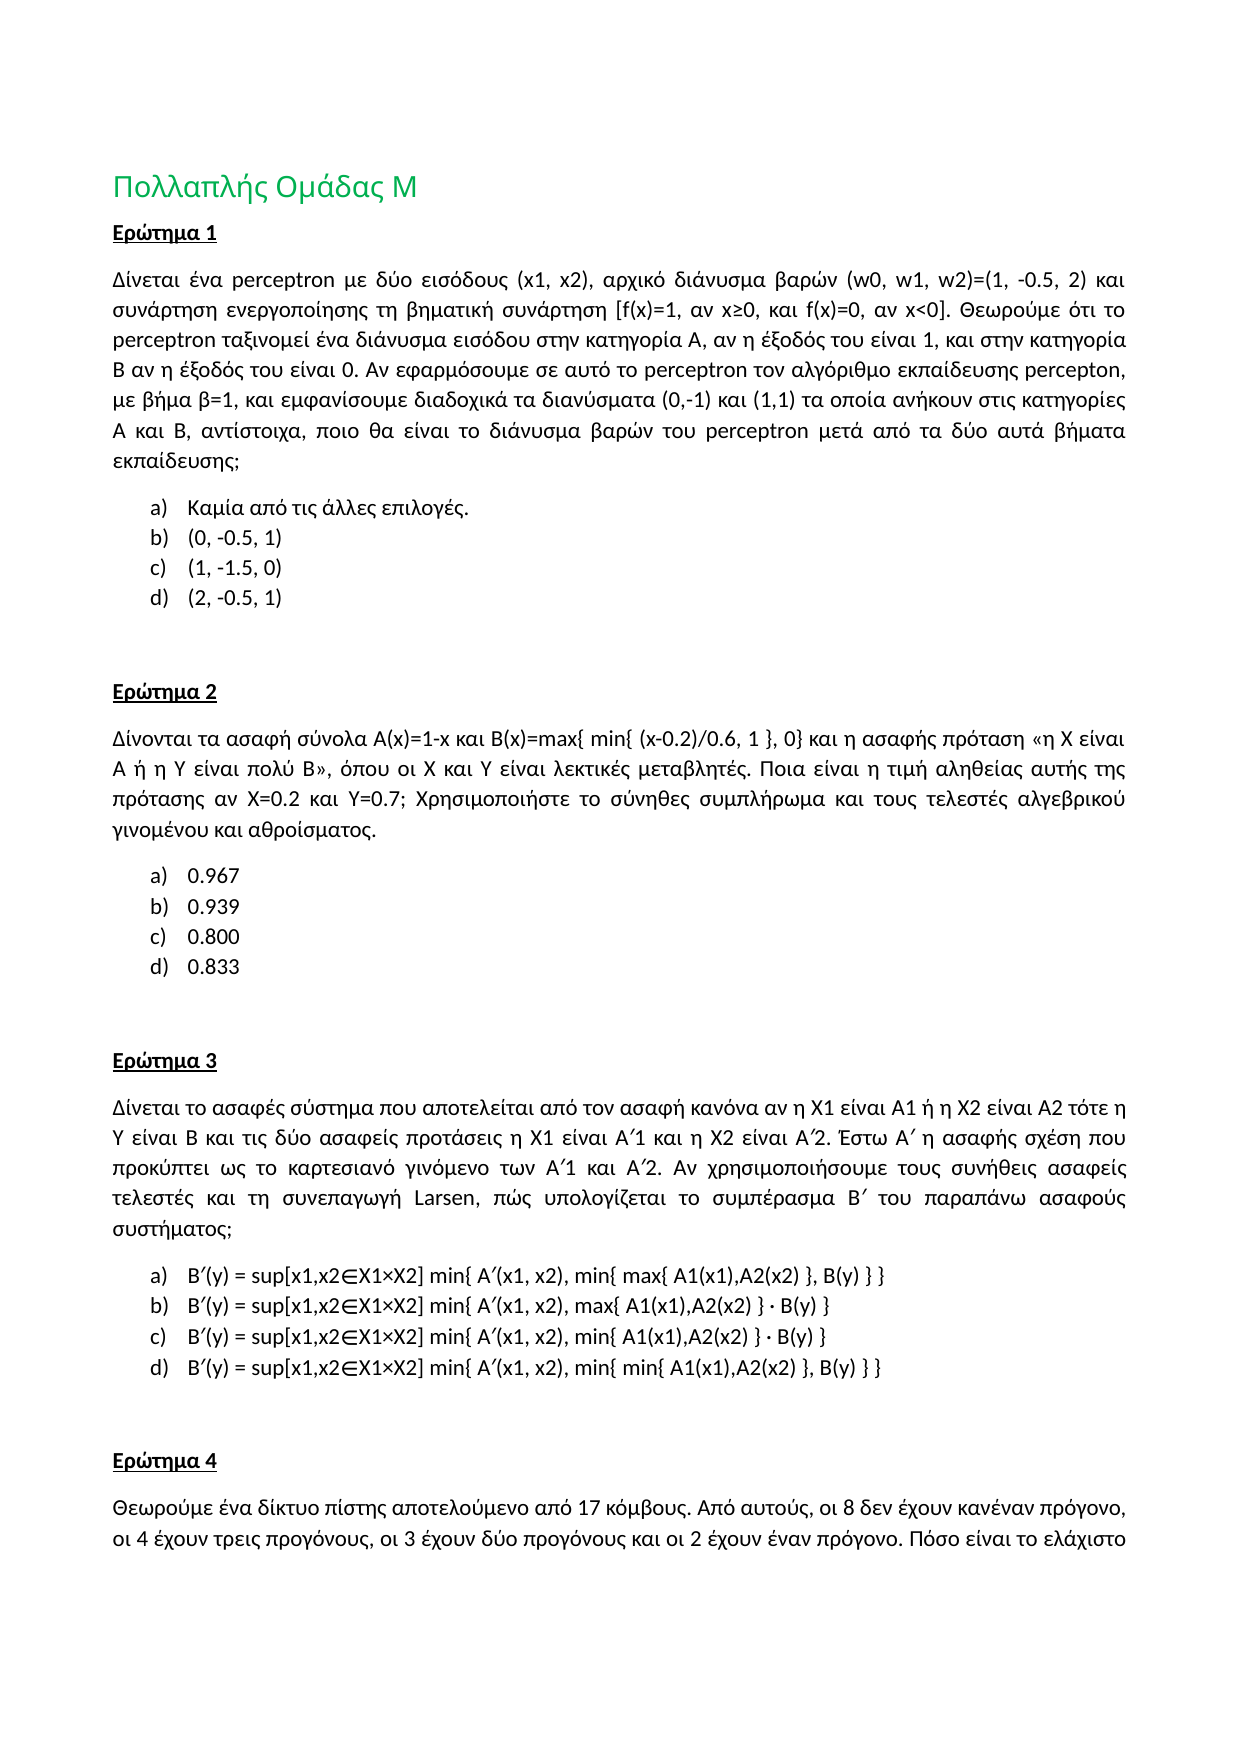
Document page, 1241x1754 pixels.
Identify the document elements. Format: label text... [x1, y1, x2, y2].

list (0, -0.5, 1) [150, 523, 1128, 551]
list B′(y) = sup[x1,x2∈X1×X2] min{ A′(x1, x2), max{ A1(x1),A2(x2) } · B(y) } [150, 1291, 1128, 1319]
list B′(y) = sup[x1,x2∈X1×X2] min{ A′(x1, x2), min{ A1(x1),A2(x2) } · B(y) } [150, 1322, 1128, 1350]
text Ερώτημα 2 [112, 677, 1128, 705]
list 0.833 [150, 952, 1128, 980]
list 0.939 [150, 892, 1128, 920]
text Δίνεται ένα perceptron με δύο εισόδους (x1, x2), αρχικό διάνυσμα βαρών (w0, w1, w2)=(1, -0.5, 2) και συνάρτηση ενεργοποίησης τη βηματική συνάρτηση [f(x)=1, αν x≥0, και f(x)=0, αν x<0]. Θεωρούμε ότι το perceptron ταξινομεί ένα διάνυσμα εισόδου στην κατηγορία Α, αν η έξοδός του είναι 1, και στην κατηγορία Β αν η έξοδός του είναι 0. Αν εφαρμόσουμε σε αυτό το perceptron τον αλγόριθμο εκπαίδευσης percepton, με βήμα β=1, και εμφανίσουμε διαδοχικά τα διανύσματα (0,-1) και (1,1) τα οποία ανήκουν στις κατηγορίες Α και Β, αντίστοιχα, ποιο θα είναι το διάνυσμα βαρών του perceptron μετά από τα δύο αυτά βήματα εκπαίδευσης; [112, 265, 1128, 474]
text Ερώτημα 1 [112, 218, 1128, 246]
list Καμία από τις άλλες επιλογές. [150, 493, 1128, 521]
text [112, 1493, 1128, 1552]
text Δίνονται τα ασαφή σύνολα A(x)=1-x και Β(x)=max{ min{ (x-0.2)/0.6, 1 }, 0} και η ασαφής πρόταση «η Χ είναι Α ή η Υ είναι πολύ Β», όπου οι Χ και Υ είναι λεκτικές μεταβλητές. Ποια είναι η τιμή αληθείας αυτής της πρότασης αν Χ=0.2 και Υ=0.7; Χρησιμοποιήστε το σύνηθες συμπλήρωμα και τους τελεστές αλγεβρικού γινομένου και αθροίσματος. [112, 724, 1128, 843]
list (1, -1.5, 0) [150, 553, 1128, 581]
list B′(y) = sup[x1,x2∈X1×X2] min{ A′(x1, x2), min{ max{ A1(x1),A2(x2) }, B(y) } } [150, 1261, 1128, 1289]
text Ερώτημα 3 [112, 1046, 1128, 1074]
text Ερώτημα 4 [112, 1447, 1128, 1474]
list (2, -0.5, 1) [150, 583, 1128, 611]
list 0.967 [150, 862, 1128, 889]
text Δίνεται το ασαφές σύστημα που αποτελείται από τον ασαφή κανόνα αν η X1 είναι A1 ή η X2 είναι A2 τότε η Y είναι B και τις δύο ασαφείς προτάσεις η X1 είναι A′1 και η X2 είναι A′2. Έστω A′ η ασαφής σχέση που προκύπτει ως το καρτεσιανό γινόμενο των A′1 και A′2. Αν χρησιμοποιήσουμε τους συνήθεις ασαφείς τελεστές και τη συνεπαγωγή Larsen, πώς υπολογίζεται το συμπέρασμα B′ του παραπάνω ασαφούς συστήματος; [112, 1093, 1128, 1242]
list 0.800 [150, 922, 1128, 950]
subtitle Πολλαπλής Ομάδας Μ [112, 167, 1128, 206]
list B′(y) = sup[x1,x2∈X1×X2] min{ A′(x1, x2), min{ min{ A1(x1),A2(x2) }, B(y) } } [150, 1352, 1128, 1381]
